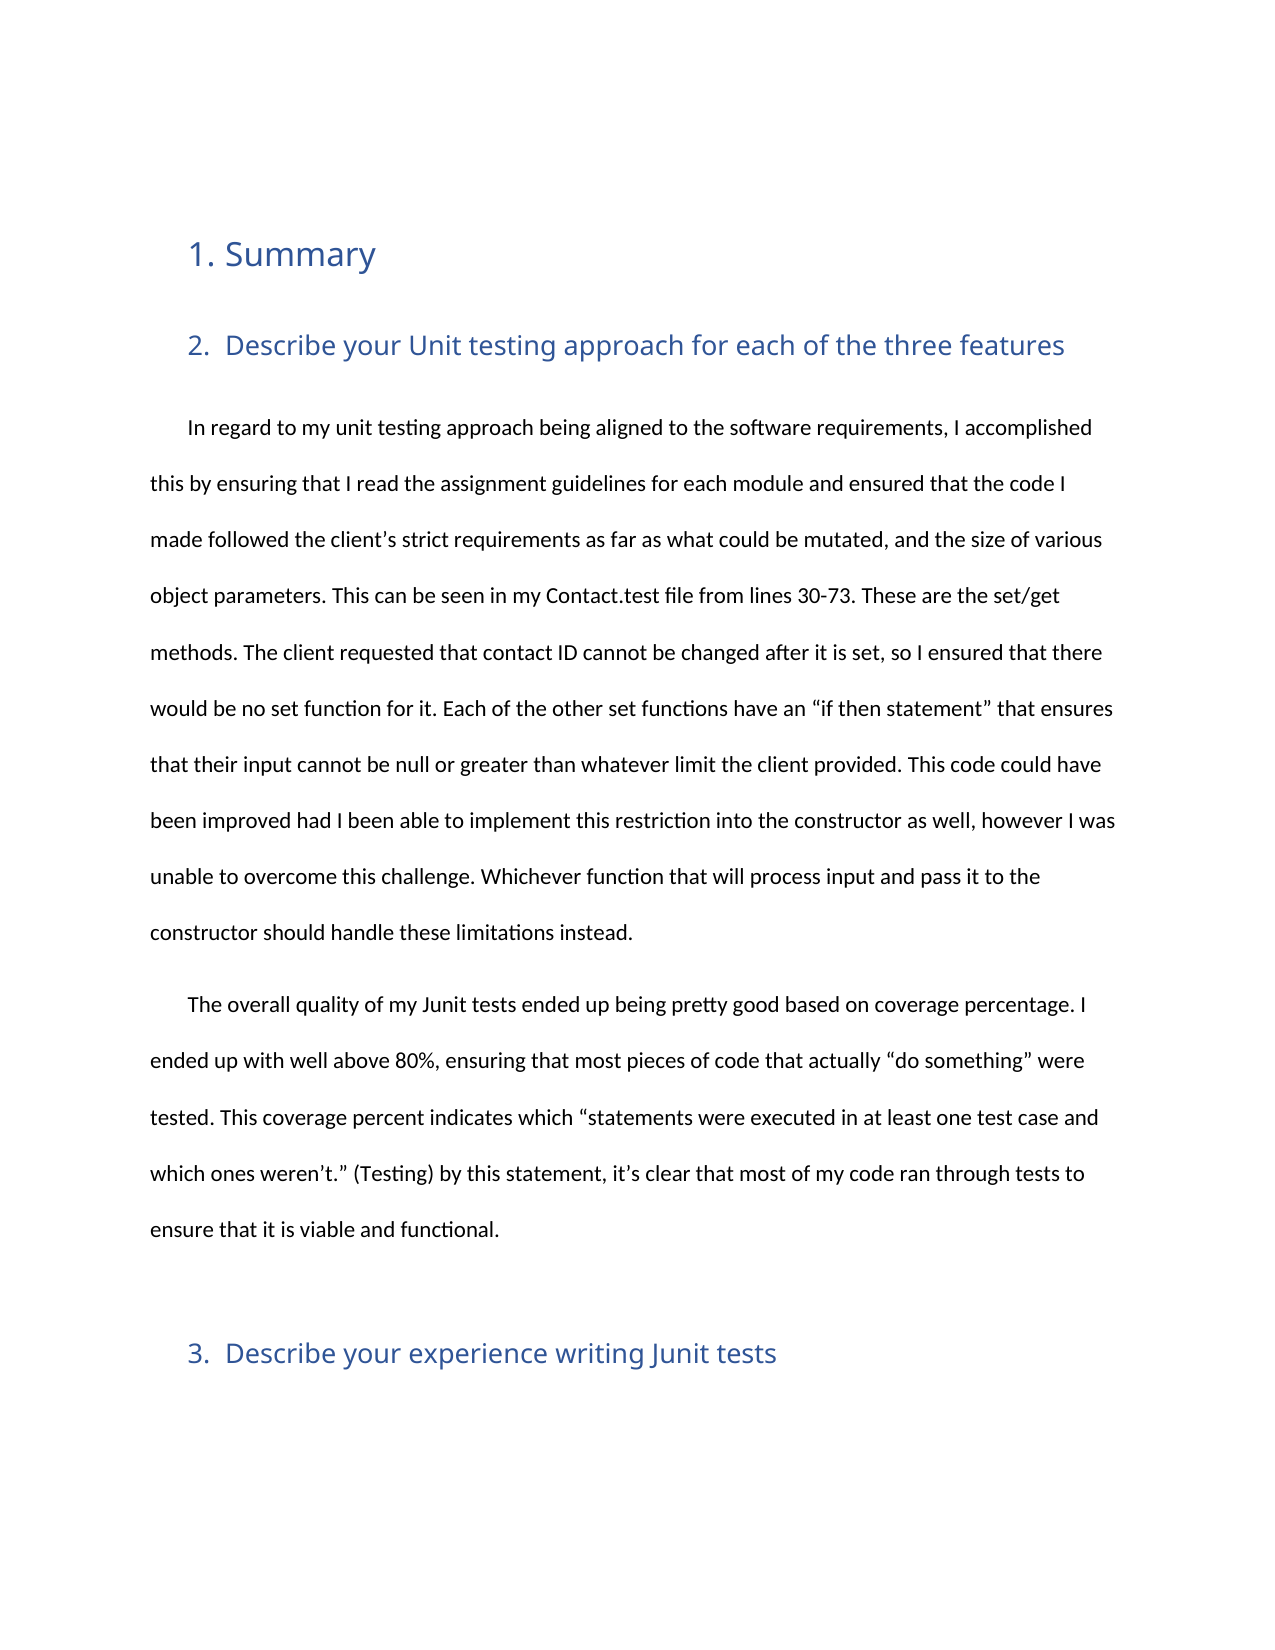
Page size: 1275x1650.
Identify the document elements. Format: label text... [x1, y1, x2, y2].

text The overall quality of my Junit tests ended up being pretty good based on coverage percentage. I ended up with well above 80%, ensuring that most pieces of code that actually “do something” were tested. This coverage percent indicates which “statements were executed in at least one test case and which ones weren’t.” (Testing) by this statement, it’s clear that most of my code ran through tests to ensure that it is viable and functional. [150, 991, 1125, 1243]
subtitle Describe your Unit testing approach for each of the three features [187, 327, 1125, 364]
subtitle Summary [187, 231, 1125, 276]
subtitle Describe your experience writing Junit tests [187, 1334, 1125, 1371]
text In regard to my unit testing approach being aligned to the software requirements, I accomplished this by ensuring that I read the assignment guidelines for each module and ensured that the code I made followed the client’s strict requirements as far as what could be mutated, and the size of various object parameters. This can be seen in my Contact.test file from lines 30-73. These are the set/get methods. The client requested that contact ID cannot be changed after it is set, so I ensured that there would be no set function for it. Each of the other set functions have an “if then statement” that ensures that their input cannot be null or greater than whatever limit the client provided. This code could have been improved had I been able to implement this restriction into the constructor as well, however I was unable to overcome this challenge. Whichever function that will process input and pass it to the constructor should handle these limitations instead. [150, 413, 1125, 946]
